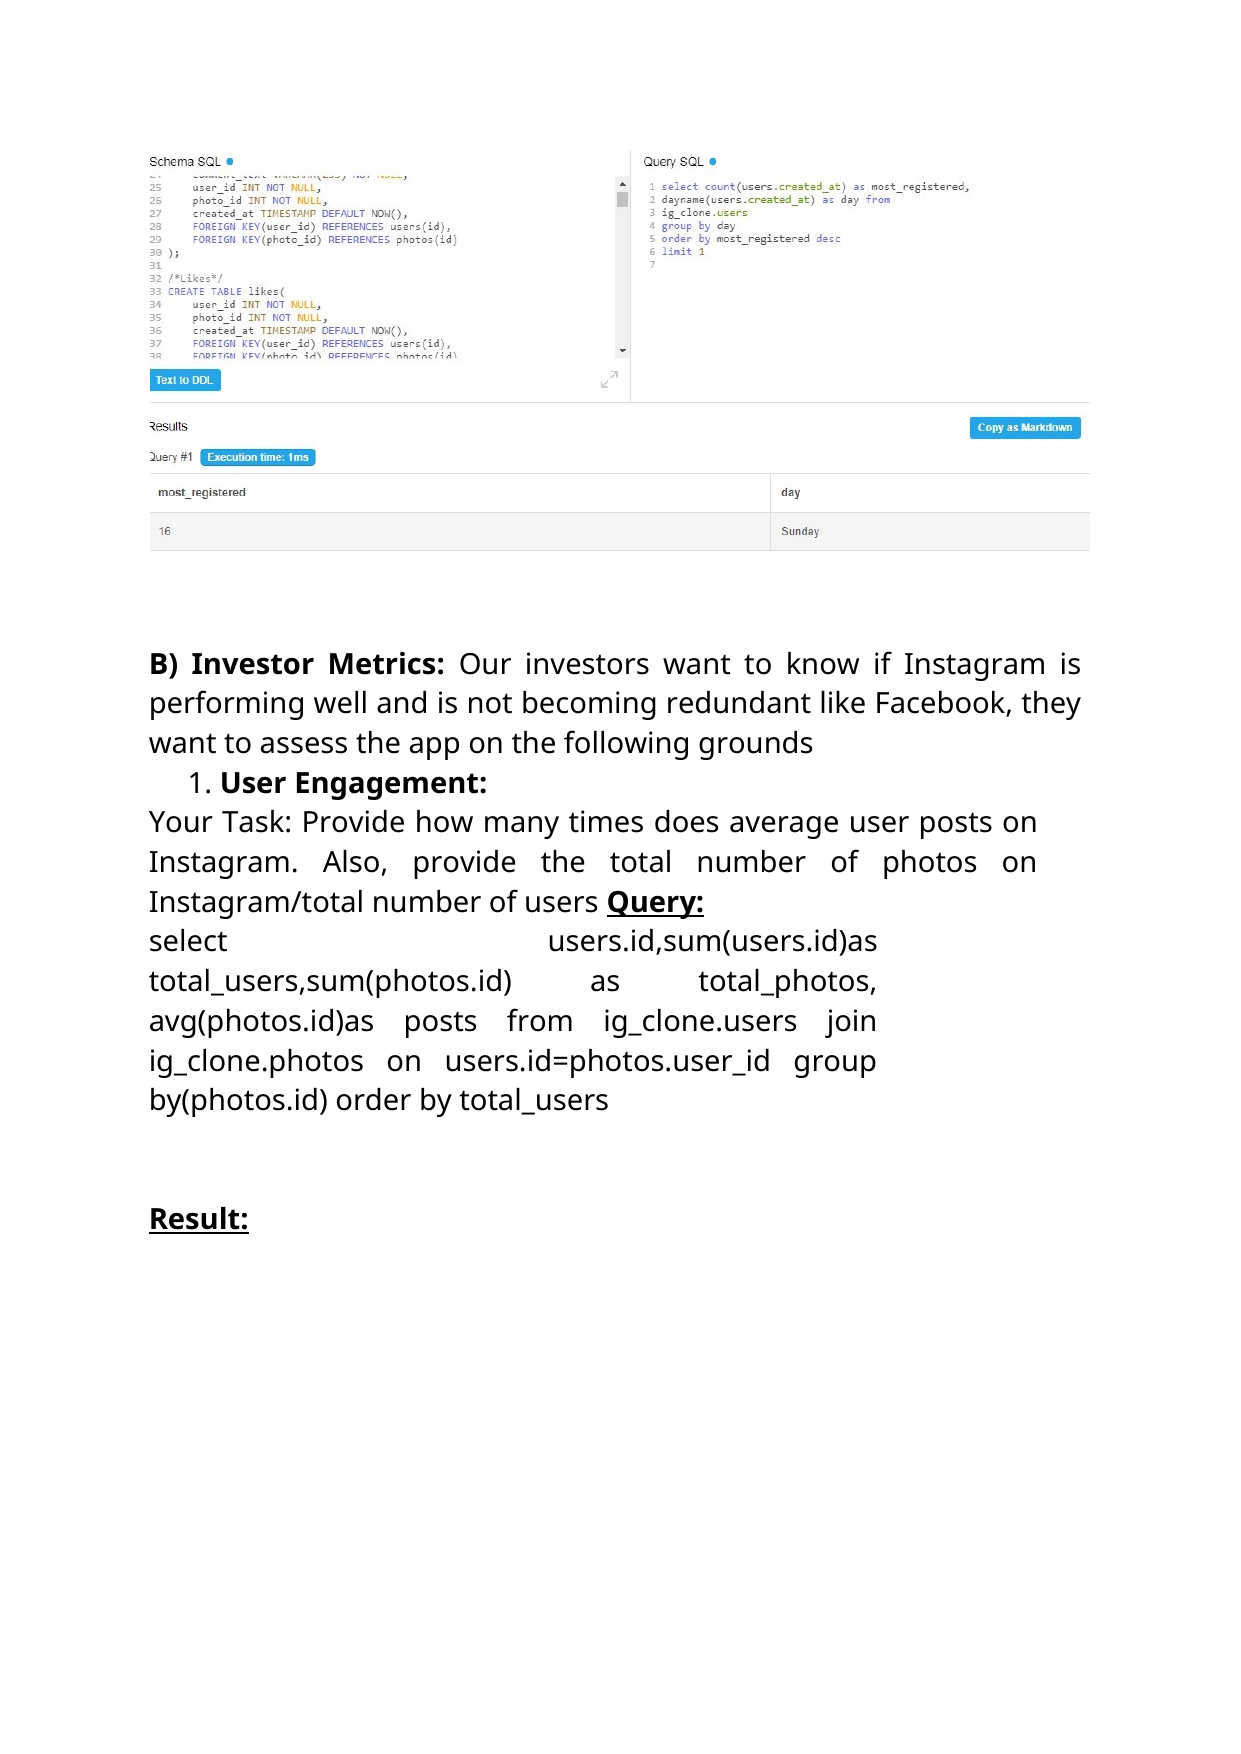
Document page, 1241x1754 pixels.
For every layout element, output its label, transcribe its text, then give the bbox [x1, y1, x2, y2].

text 1. User Engagement: [187, 762, 1090, 802]
picture [150, 150, 1091, 587]
text select users.id,sum(users.id)as total_users,sum(photos.id) as total_photos, avg(photos.id)as posts from ig_clone.users join ig_clone.photos on users.id=photos.user_id group by(photos.id) order by total_users [148, 921, 878, 1119]
text Your Task: Provide how many times does average user posts on Instagram. Also, provide the total number of photos on Instagram/total number of users Query: [148, 802, 1039, 921]
text Result: [148, 1198, 1090, 1238]
text B) Investor Metrics: Our investors want to know if Instagram is performing well and is not becoming redundant like Facebook, they want to assess the app on the following grounds [148, 643, 1082, 762]
